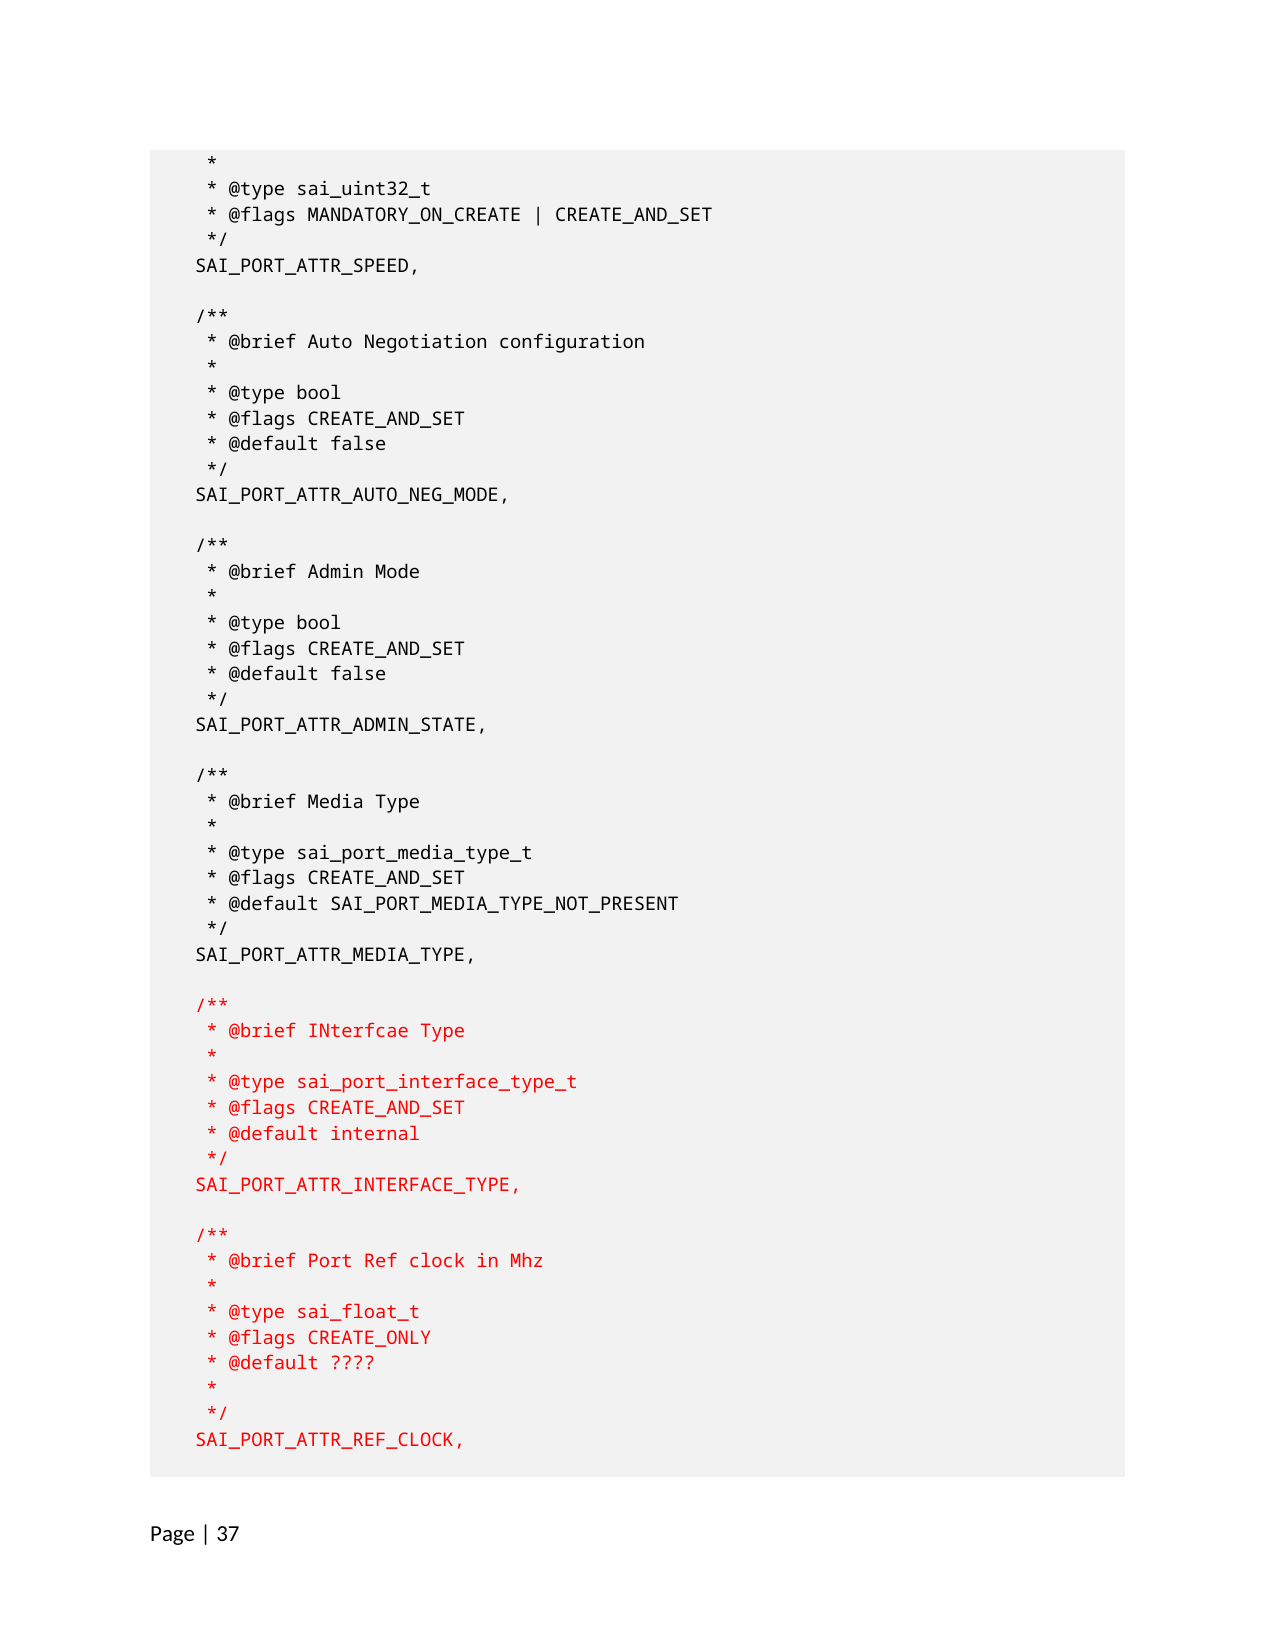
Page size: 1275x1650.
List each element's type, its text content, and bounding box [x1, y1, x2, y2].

text /** [150, 1222, 1125, 1247]
text */ [150, 227, 1125, 252]
text * [150, 150, 1125, 176]
text * @default SAI_PORT_MEDIA_TYPE_NOT_PRESENT [150, 890, 1125, 916]
text * @type bool [150, 380, 1125, 405]
text * @type sai_port_interface_type_t [150, 1069, 1125, 1094]
text */ [150, 456, 1125, 482]
text * @flags CREATE_AND_SET [150, 635, 1125, 660]
text * @default false [150, 660, 1125, 686]
text SAI_PORT_ATTR_AUTO_NEG_MODE, [150, 482, 1125, 507]
text * @default internal [150, 1120, 1125, 1145]
text * [150, 1273, 1125, 1298]
text * [150, 584, 1125, 609]
text * @type sai_float_t [150, 1298, 1125, 1324]
text * @brief Port Ref clock in Mhz [150, 1247, 1125, 1273]
text /** [150, 533, 1125, 558]
text SAI_PORT_ATTR_MEDIA_TYPE, [150, 941, 1125, 967]
text * @brief Admin Mode [150, 558, 1125, 584]
text * [150, 813, 1125, 839]
text */ [150, 1401, 1125, 1426]
text * @flags CREATE_AND_SET [150, 1094, 1125, 1120]
text SAI_PORT_ATTR_INTERFACE_TYPE, [150, 1171, 1125, 1196]
text * @flags CREATE_AND_SET [150, 405, 1125, 431]
text * @brief Auto Negotiation configuration [150, 329, 1125, 354]
text * @brief Media Type [150, 788, 1125, 813]
text /** [150, 762, 1125, 788]
text * @flags CREATE_AND_SET [150, 864, 1125, 890]
text * @type sai_port_media_type_t [150, 839, 1125, 864]
text * @type sai_uint32_t [150, 176, 1125, 201]
text * @flags CREATE_ONLY [150, 1324, 1125, 1349]
text * @default false [150, 431, 1125, 456]
text */ [150, 686, 1125, 711]
text SAI_PORT_ATTR_ADMIN_STATE, [150, 711, 1125, 737]
text /** [150, 992, 1125, 1018]
text * [150, 354, 1125, 380]
text * [150, 1043, 1125, 1069]
text * [150, 1375, 1125, 1401]
text * @flags MANDATORY_ON_CREATE | CREATE_AND_SET [150, 201, 1125, 227]
text * @brief INterfcae Type [150, 1018, 1125, 1043]
text * @default ???? [150, 1349, 1125, 1375]
text */ [150, 1145, 1125, 1171]
text /** [150, 303, 1125, 329]
text SAI_PORT_ATTR_SPEED, [150, 252, 1125, 278]
text * @type bool [150, 609, 1125, 635]
text */ [150, 916, 1125, 941]
text SAI_PORT_ATTR_REF_CLOCK, [150, 1426, 1125, 1452]
